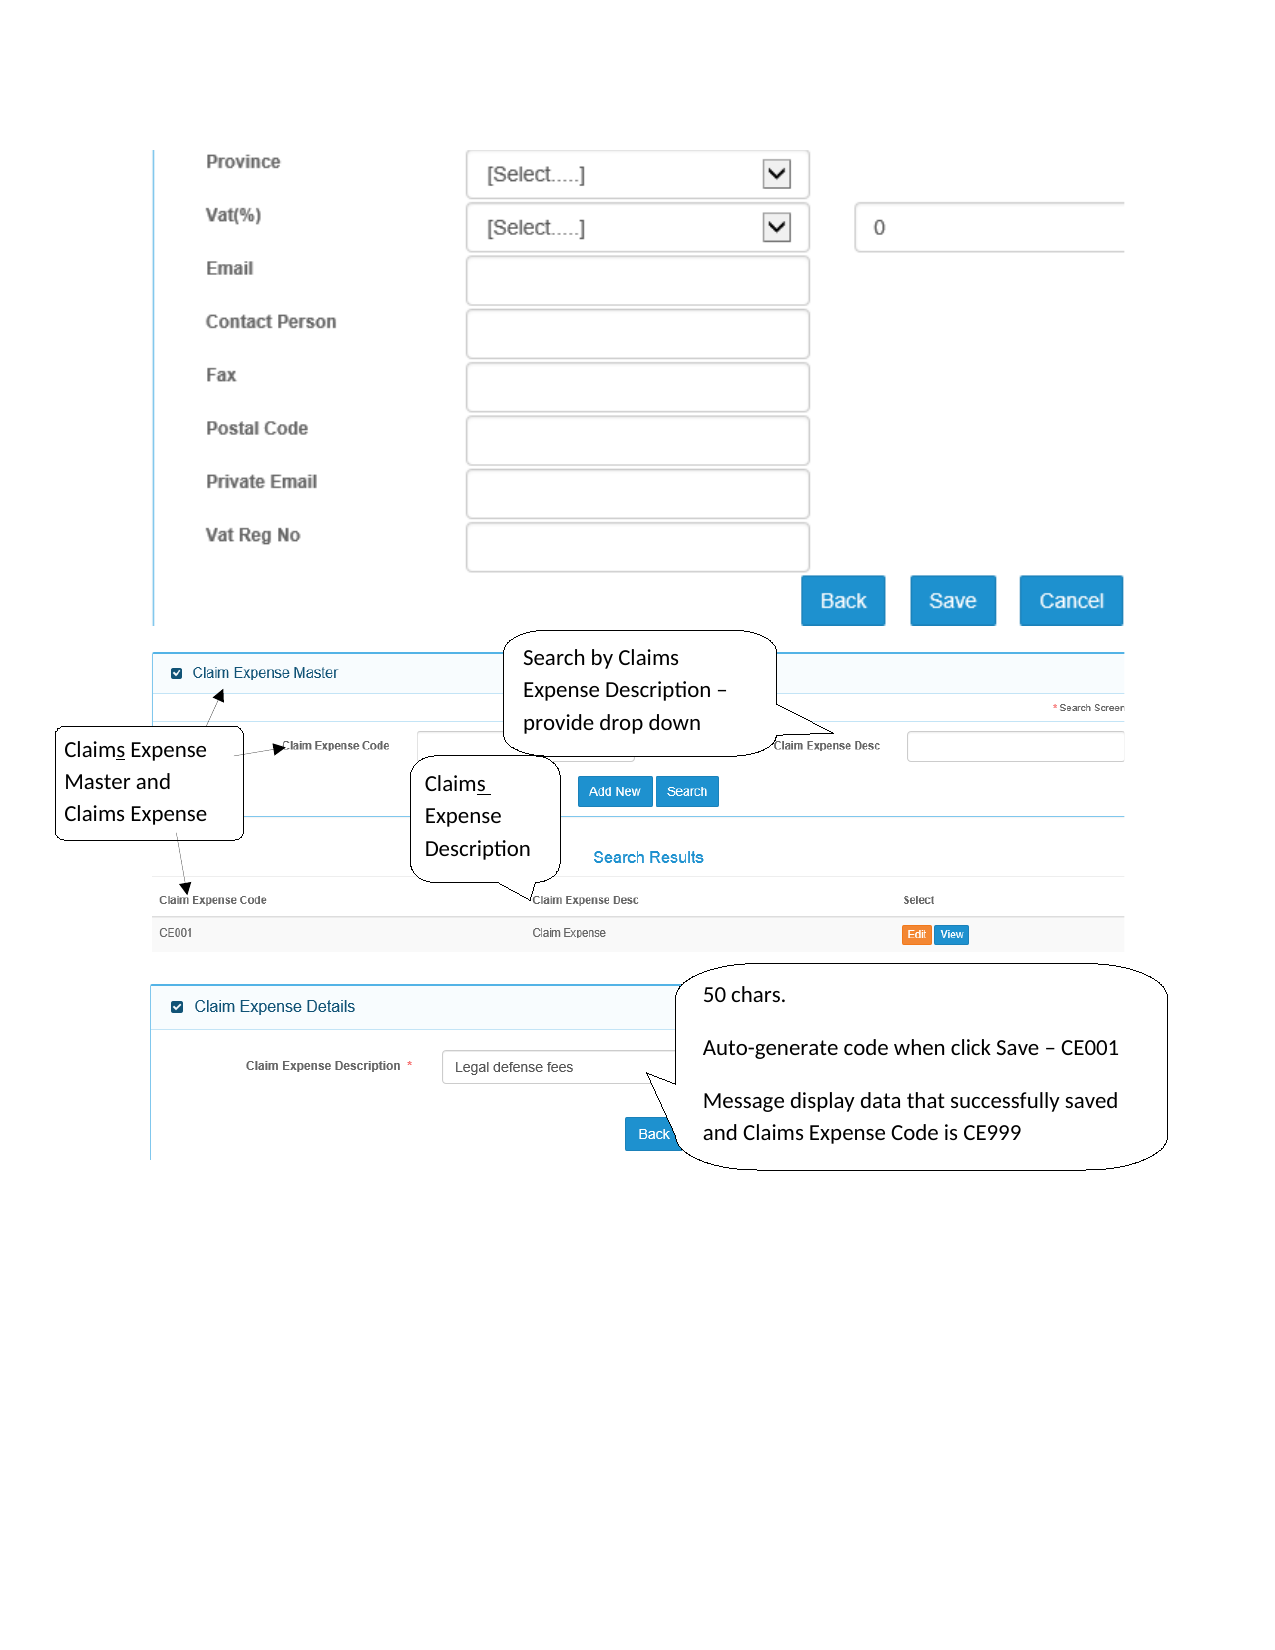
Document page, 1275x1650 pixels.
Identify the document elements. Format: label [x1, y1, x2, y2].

picture [150, 650, 1125, 957]
picture [150, 981, 697, 1160]
picture [150, 150, 1125, 626]
